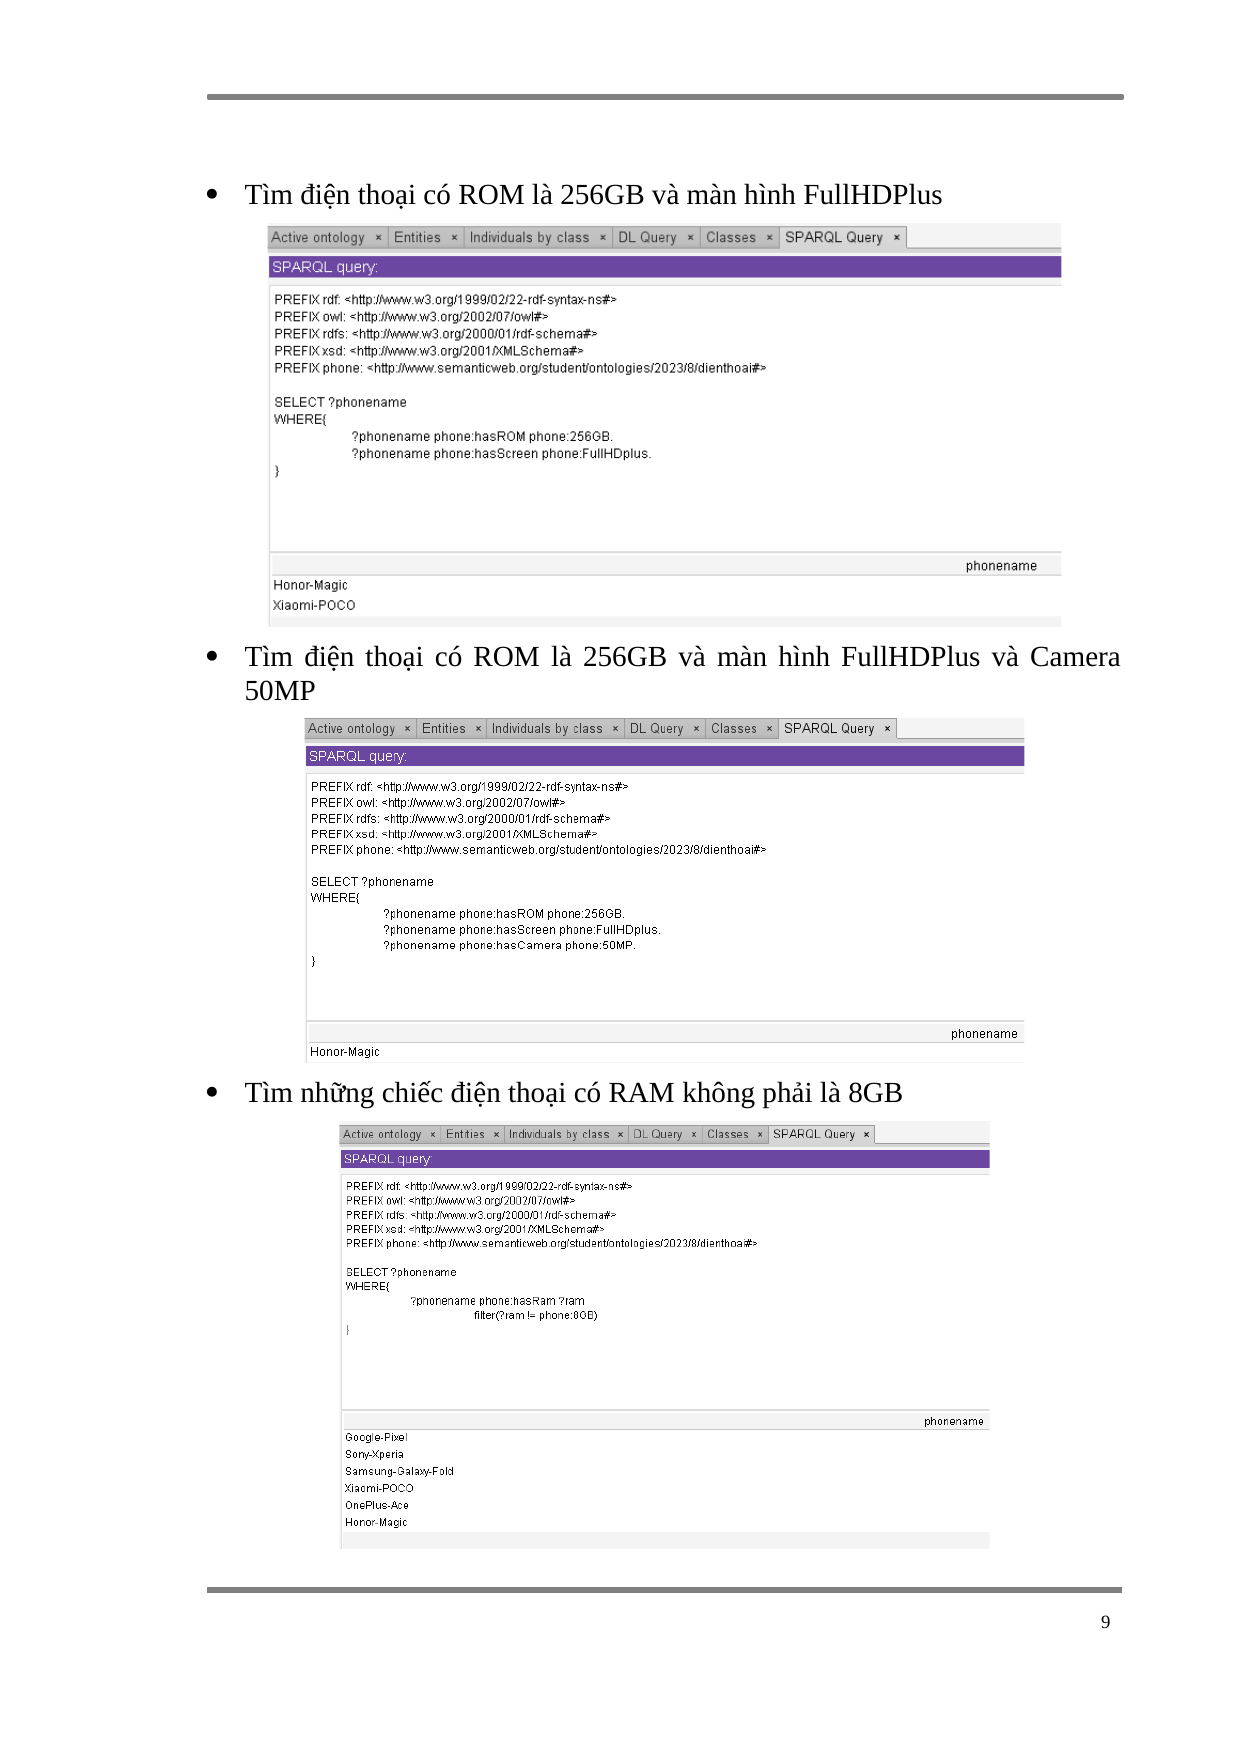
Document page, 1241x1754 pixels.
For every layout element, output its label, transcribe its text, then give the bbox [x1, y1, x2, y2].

list Tìm những chiếc điện thoại có RAM không phải là 8GB [207, 1075, 1122, 1109]
list Tìm điện thoại có ROM là 256GB và màn hình FullHDPlus [207, 177, 1122, 211]
picture [267, 223, 1062, 627]
picture [304, 718, 1025, 1063]
list Tìm điện thoại có ROM là 256GB và màn hình FullHDPlus và Camera 50MP [207, 639, 1122, 706]
picture [339, 1121, 990, 1549]
